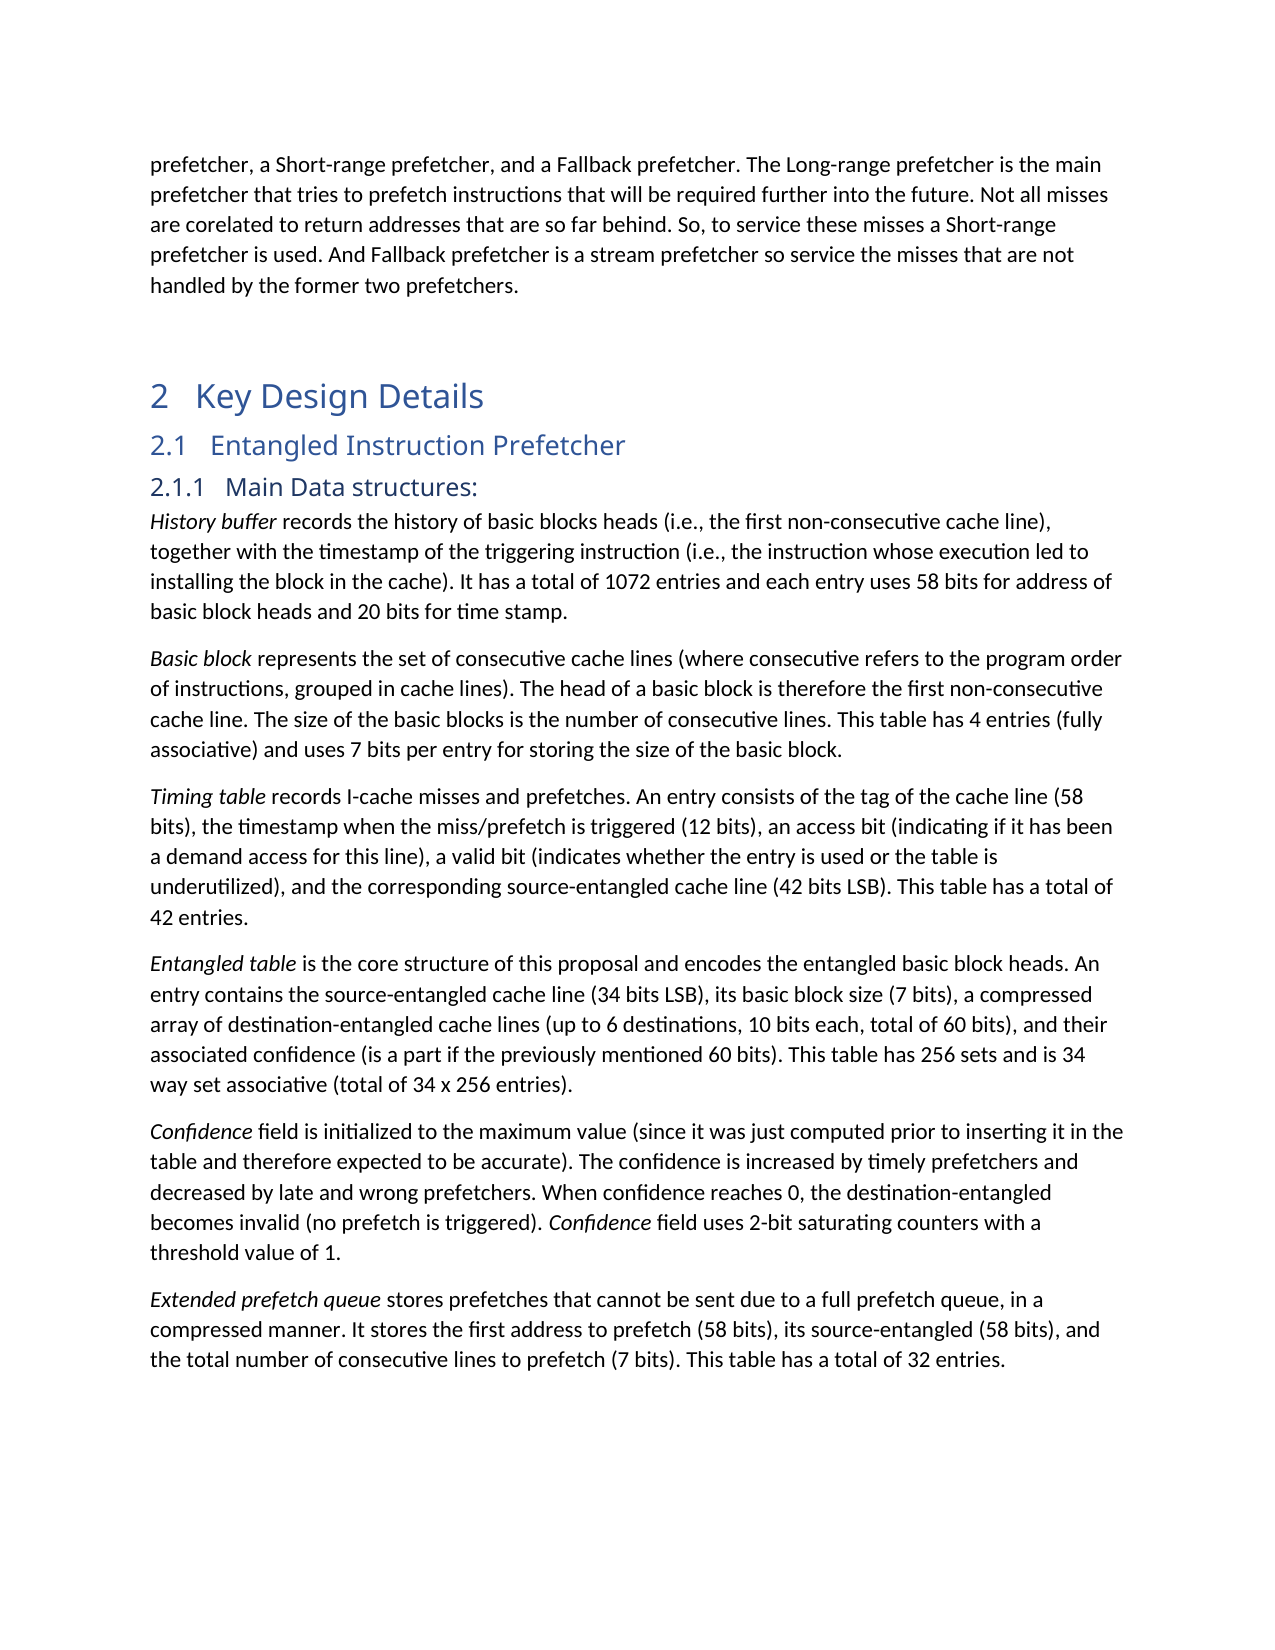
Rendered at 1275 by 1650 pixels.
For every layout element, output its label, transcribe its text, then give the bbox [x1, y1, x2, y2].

subtitle Key Design Details [150, 373, 1125, 418]
text Extended prefetch queue stores prefetches that cannot be sent due to a full prefetch queue, in a compressed manner. It stores the first address to prefetch (58 bits), its source-entangled (58 bits), and the total number of consecutive lines to prefetch (7 bits). This table has a total of 32 entries. [150, 1285, 1125, 1373]
text Timing table records I-cache misses and prefetches. An entry consists of the tag of the cache line (58 bits), the timestamp when the miss/prefetch is triggered (12 bits), an access bit (indicating if it has been a demand access for this line), a valid bit (indicates whether the entry is used or the table is underutilized), and the corresponding source-entangled cache line (42 bits LSB). This table has a total of 42 entries. [150, 782, 1125, 931]
text Confidence field is initialized to the maximum value (since it was just computed prior to inserting it in the table and therefore expected to be accurate). The confidence is increased by timely prefetchers and decreased by late and wrong prefetchers. When confidence reaches 0, the destination-entangled becomes invalid (no prefetch is triggered). Confidence field uses 2-bit saturating counters with a threshold value of 1. [150, 1117, 1125, 1266]
text Entangled table is the core structure of this proposal and encodes the entangled basic block heads. An entry contains the source-entangled cache line (34 bits LSB), its basic block size (7 bits), a compressed array of destination-entangled cache lines (up to 6 destinations, 10 bits each, total of 60 bits), and their associated confidence (is a part if the previously mentioned 60 bits). This table has 256 sets and is 34 way set associative (total of 34 x 256 entries). [150, 949, 1125, 1098]
text History buffer records the history of basic blocks heads (i.e., the first non-consecutive cache line), together with the timestamp of the triggering instruction (i.e., the instruction whose execution led to installing the block in the cache). It has a total of 1072 entries and each entry uses 58 bits for address of basic block heads and 20 bits for time stamp. [150, 507, 1125, 625]
subtitle Main Data structures: [150, 470, 1125, 504]
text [150, 150, 1125, 299]
text Basic block represents the set of consecutive cache lines (where consecutive refers to the program order of instructions, grouped in cache lines). The head of a basic block is therefore the first non-consecutive cache line. The size of the basic blocks is the number of consecutive lines. This table has 4 entries (fully associative) and uses 7 bits per entry for storing the size of the basic block. [150, 644, 1125, 763]
subtitle Entangled Instruction Prefetcher [150, 426, 1125, 463]
